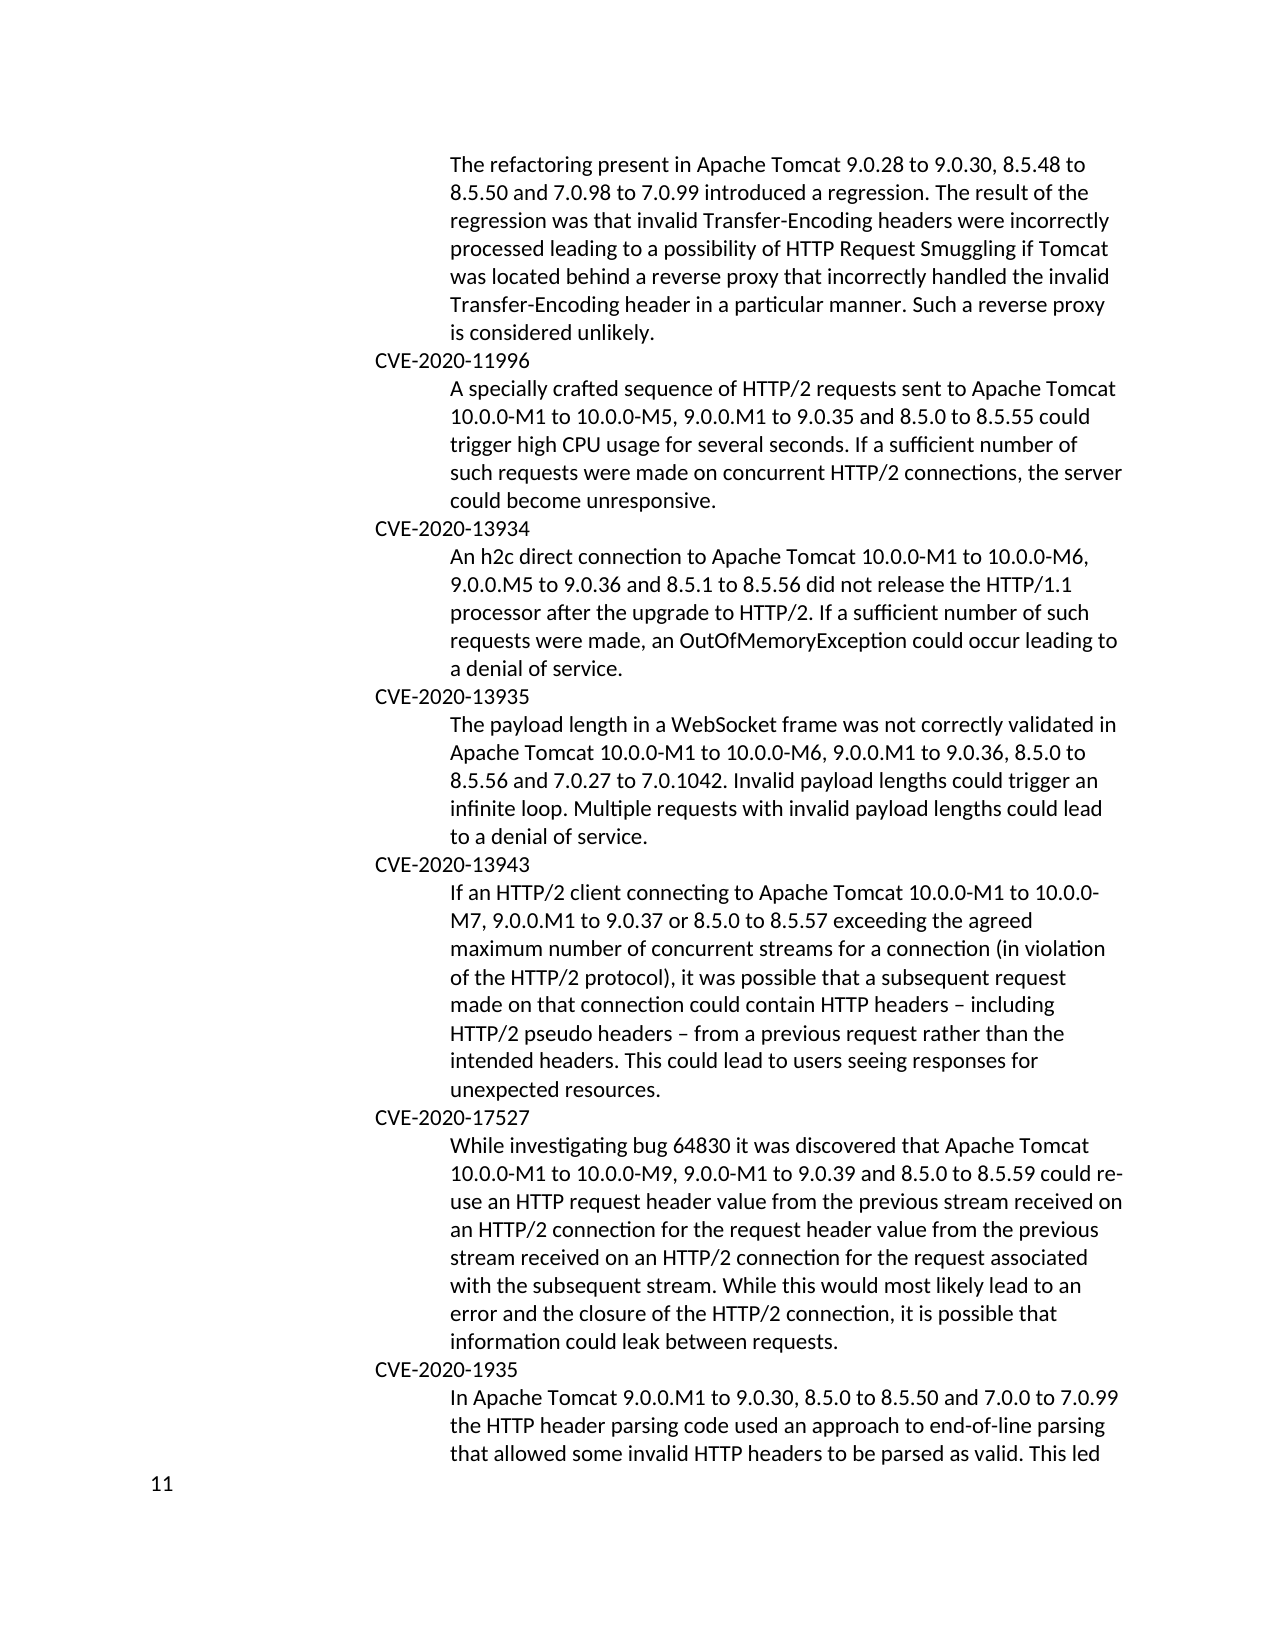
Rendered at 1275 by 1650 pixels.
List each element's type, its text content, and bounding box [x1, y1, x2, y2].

text CVE-2020-11996 [150, 346, 1125, 374]
text CVE-2020-17527 [150, 1103, 1125, 1131]
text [450, 1383, 1125, 1467]
text If an HTTP/2 client connecting to Apache Tomcat 10.0.0-M1 to 10.0.0-M7, 9.0.0.M1 to 9.0.37 or 8.5.0 to 8.5.57 exceeding the agreed maximum number of concurrent streams for a connection (in violation of the HTTP/2 protocol), it was possible that a subsequent request made on that connection could contain HTTP headers – including HTTP/2 pseudo headers – from a previous request rather than the intended headers. This could lead to users seeing responses for unexpected resources. [450, 878, 1125, 1103]
text CVE-2020-13943 [150, 851, 1125, 878]
text A specially crafted sequence of HTTP/2 requests sent to Apache Tomcat 10.0.0-M1 to 10.0.0-M5, 9.0.0.M1 to 9.0.35 and 8.5.0 to 8.5.55 could trigger high CPU usage for several seconds. If a sufficient number of such requests were made on concurrent HTTP/2 connections, the server could become unresponsive. [450, 374, 1125, 514]
text CVE-2020-13935 [150, 682, 1125, 710]
text The payload length in a WebSocket frame was not correctly validated in Apache Tomcat 10.0.0-M1 to 10.0.0-M6, 9.0.0.M1 to 9.0.36, 8.5.0 to 8.5.56 and 7.0.27 to 7.0.1042. Invalid payload lengths could trigger an infinite loop. Multiple requests with invalid payload lengths could lead to a denial of service. [450, 710, 1125, 851]
text CVE-2020-13934 [150, 514, 1125, 542]
text An h2c direct connection to Apache Tomcat 10.0.0-M1 to 10.0.0-M6, 9.0.0.M5 to 9.0.36 and 8.5.1 to 8.5.56 did not release the HTTP/1.1 processor after the upgrade to HTTP/2. If a sufficient number of such requests were made, an OutOfMemoryException could occur leading to a denial of service. [450, 542, 1125, 682]
text The refactoring present in Apache Tomcat 9.0.28 to 9.0.30, 8.5.48 to 8.5.50 and 7.0.98 to 7.0.99 introduced a regression. The result of the regression was that invalid Transfer-Encoding headers were incorrectly processed leading to a possibility of HTTP Request Smuggling if Tomcat was located behind a reverse proxy that incorrectly handled the invalid Transfer-Encoding header in a particular manner. Such a reverse proxy is considered unlikely. [450, 150, 1125, 346]
text CVE-2020-1935 [150, 1355, 1125, 1383]
text While investigating bug 64830 it was discovered that Apache Tomcat 10.0.0-M1 to 10.0.0-M9, 9.0.0-M1 to 9.0.39 and 8.5.0 to 8.5.59 could re-use an HTTP request header value from the previous stream received on an HTTP/2 connection for the request header value from the previous stream received on an HTTP/2 connection for the request associated with the subsequent stream. While this would most likely lead to an error and the closure of the HTTP/2 connection, it is possible that information could leak between requests. [450, 1131, 1125, 1355]
